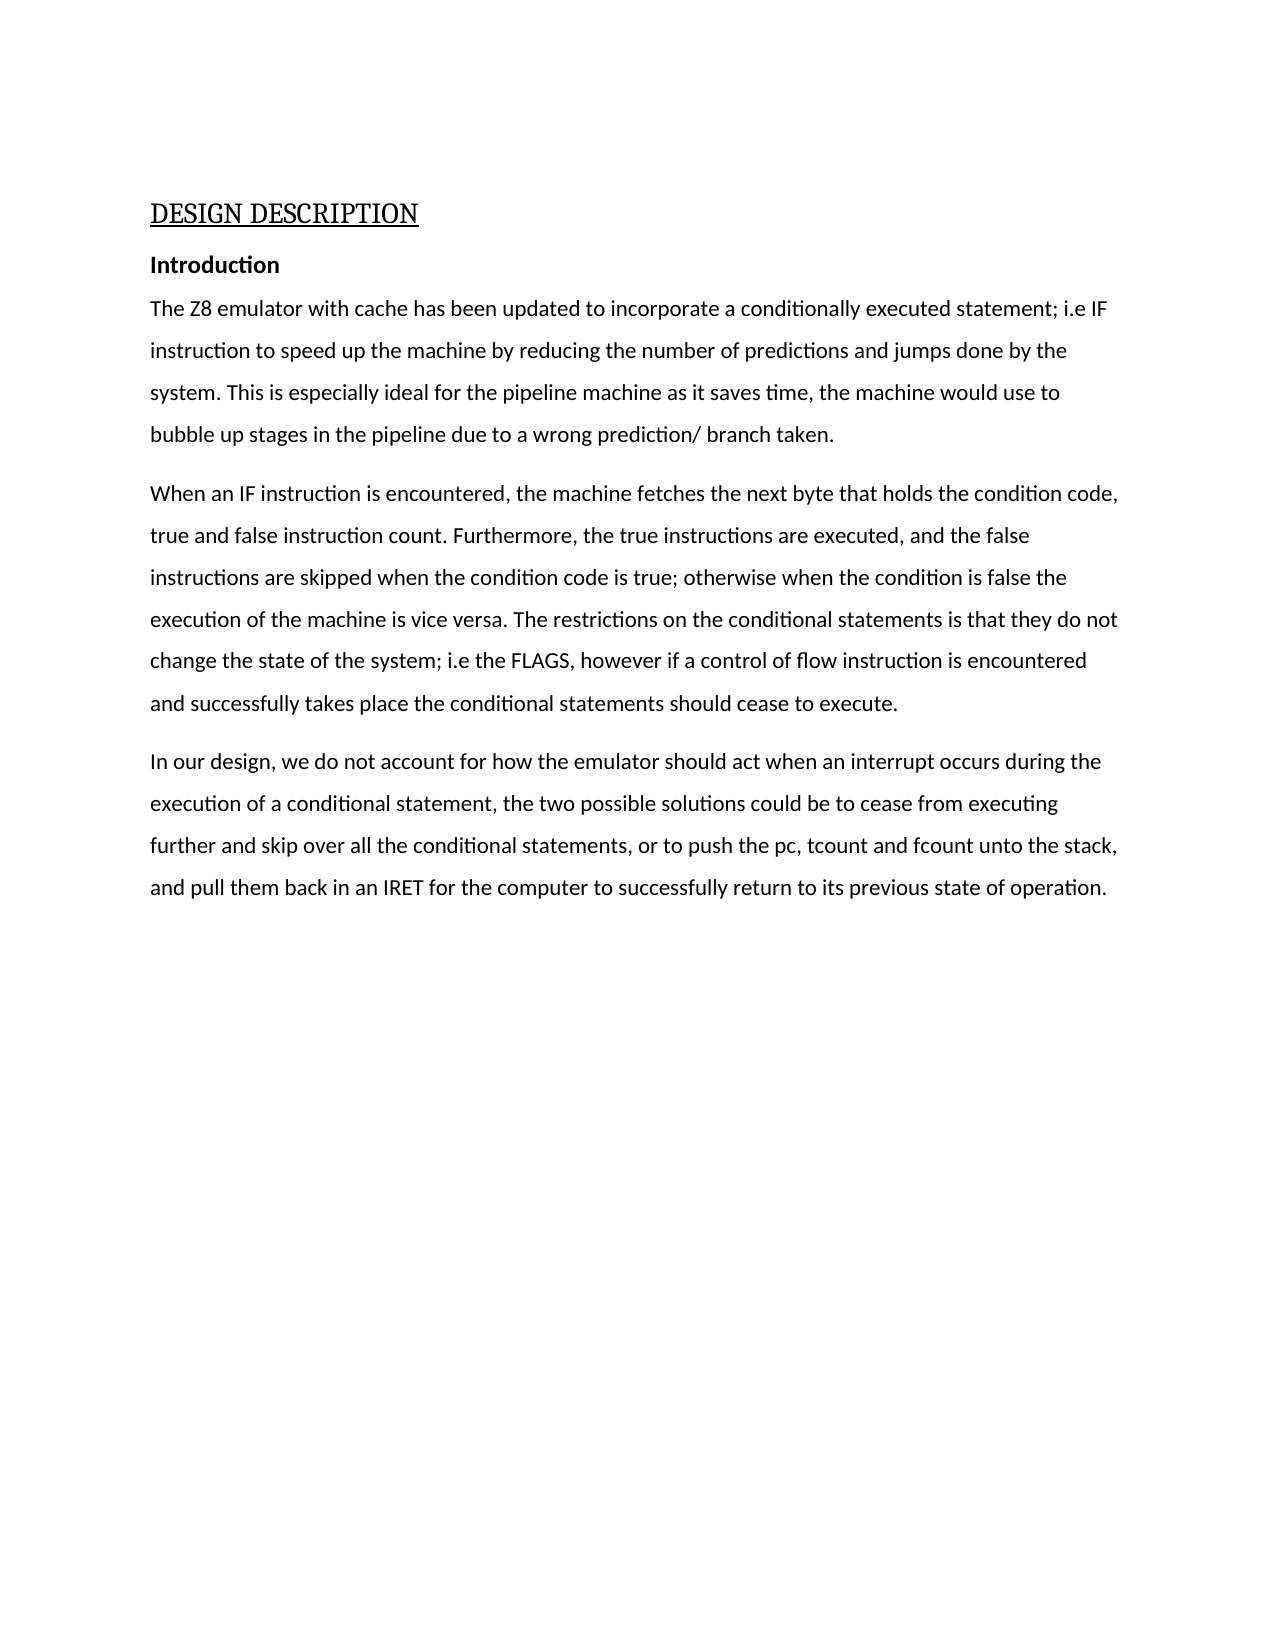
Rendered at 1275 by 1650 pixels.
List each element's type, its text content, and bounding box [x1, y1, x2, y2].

text Introduction The Z8 emulator with cache has been updated to incorporate a conditionally executed statement; i.e IF instruction to speed up the machine by reducing the number of predictions and jumps done by the system. This is especially ideal for the pipeline machine as it saves time, the machine would use to bubble up stages in the pipeline due to a wrong prediction/ branch taken. [150, 250, 1125, 448]
text When an IF instruction is encountered, the machine fetches the next byte that holds the condition code, true and false instruction count. Furthermore, the true instructions are executed, and the false instructions are skipped when the condition code is true; otherwise when the condition is false the execution of the machine is vice versa. The restrictions on the conditional statements is that they do not change the state of the system; i.e the FLAGS, however if a control of flow instruction is encountered and successfully takes place the conditional statements should cease to execute. [150, 479, 1125, 717]
text DESIGN DESCRIPTION [150, 197, 1125, 230]
text In our design, we do not account for how the emulator should act when an interrupt occurs during the execution of a conditional statement, the two possible solutions could be to cease from executing further and skip over all the conditional statements, or to push the pc, tcount and fcount unto the stack, and pull them back in an IRET for the computer to successfully return to its previous state of operation. [150, 747, 1125, 901]
